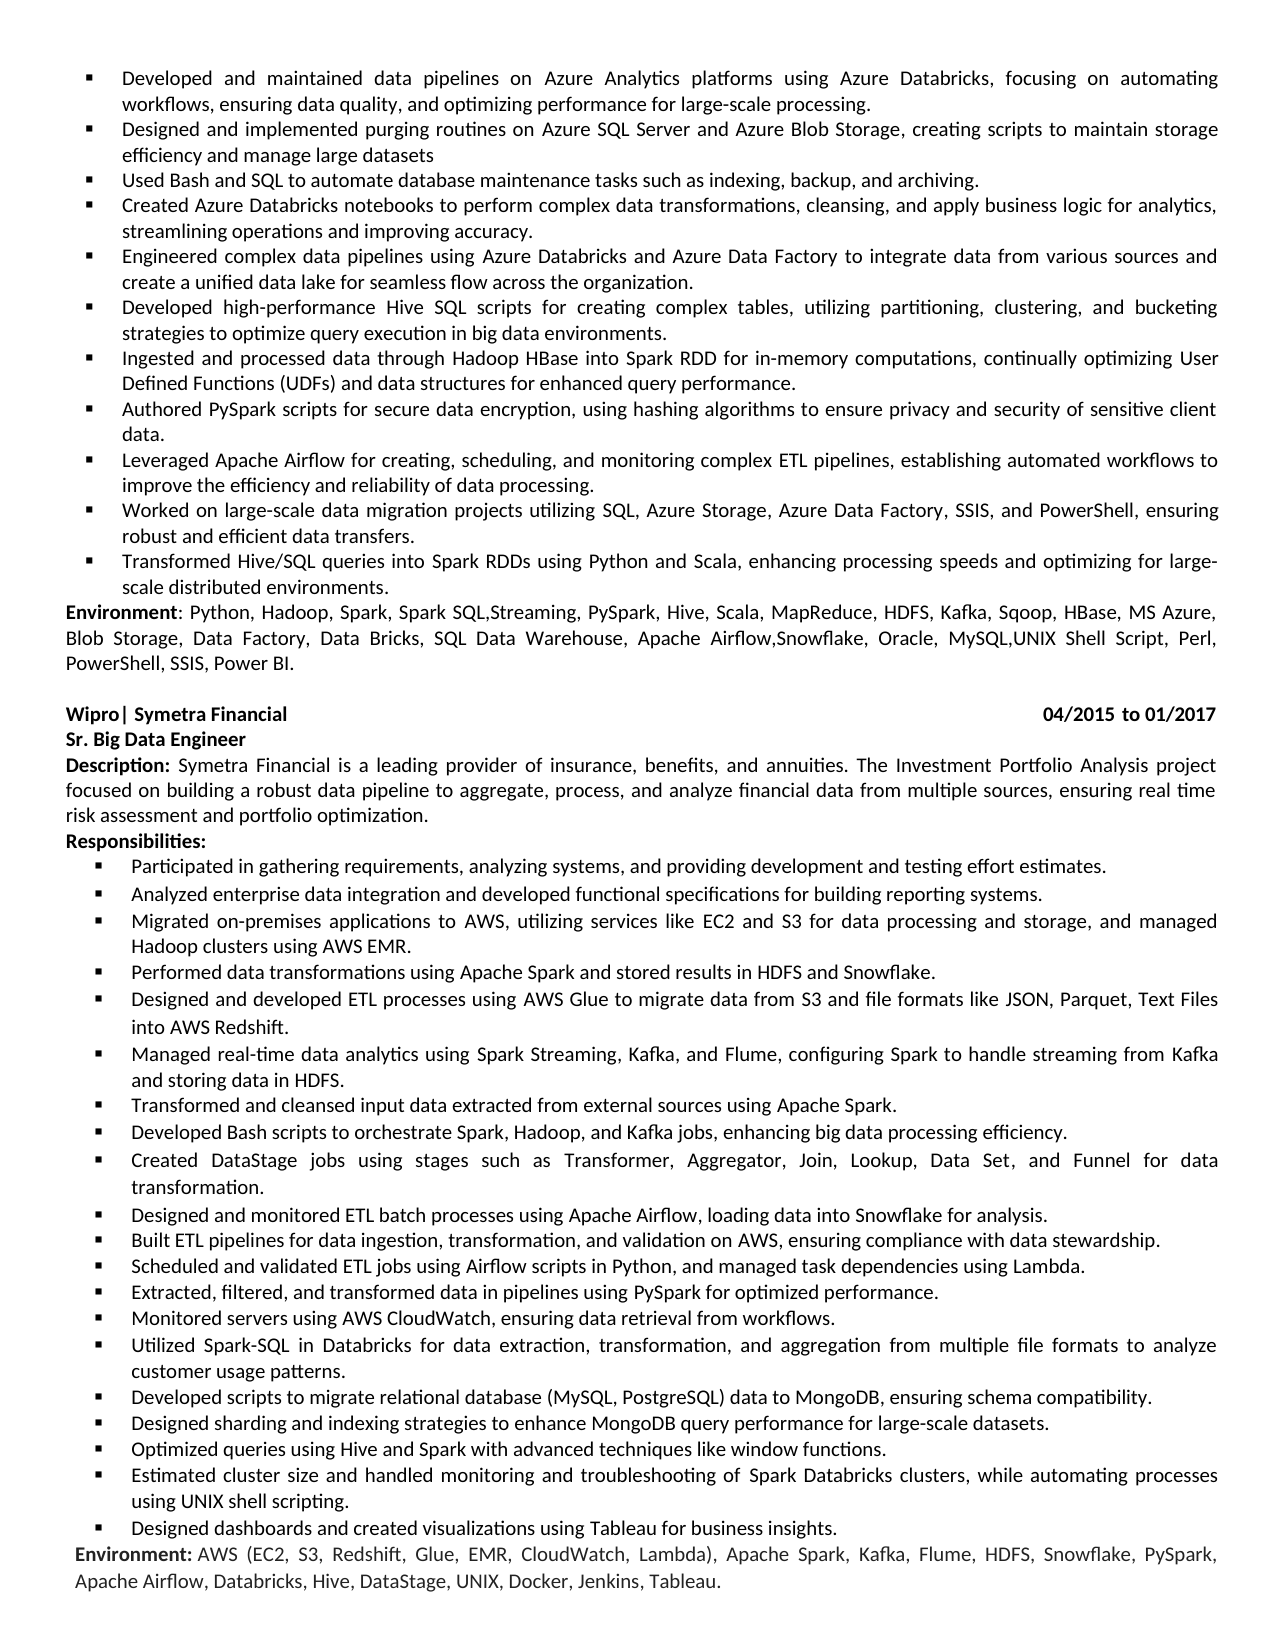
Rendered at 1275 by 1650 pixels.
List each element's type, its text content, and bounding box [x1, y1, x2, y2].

list Developed Bash scripts to orchestrate Spark, Hadoop, and Kafka jobs, enhancing big data processing efficiency. [94, 1119, 1219, 1145]
list Created DataStage jobs using stages such as Transformer, Aggregator, Join, Lookup, Data Set, and Funnel for data transformation. [94, 1147, 1219, 1200]
list Designed sharding and indexing strategies to enhance MongoDB query performance for large-scale datasets. [94, 1410, 1219, 1436]
list Leveraged Apache Airflow for creating, scheduling, and monitoring complex ETL pipelines, establishing automated workflows to improve the efficiency and reliability of data processing. [84, 447, 1219, 498]
list Developed scripts to migrate relational database (MySQL, PostgreSQL) data to MongoDB, ensuring schema compatibility. [94, 1384, 1219, 1409]
list Authored PySpark scripts for secure data encryption, using hashing algorithms to ensure privacy and security of sensitive client data. [84, 396, 1219, 447]
list Extracted, filtered, and transformed data in pipelines using PySpark for optimized performance. [94, 1279, 1219, 1305]
list Designed and developed ETL processes using AWS Glue to migrate data from S3 and file formats like JSON, Parquet, Text Files into AWS Redshift. [94, 987, 1219, 1039]
list Built ETL pipelines for data ingestion, transformation, and validation on AWS, ensuring compliance with data stewardship. [94, 1227, 1219, 1253]
list Ingested and processed data through Hadoop HBase into Spark RDD for in-memory computations, continually optimizing User Defined Functions (UDFs) and data structures for enhanced query performance. [84, 345, 1219, 396]
list Managed real-time data analytics using Spark Streaming, Kafka, and Flume, configuring Spark to handle streaming from Kafka and storing data in HDFS. [94, 1041, 1219, 1092]
list Performed data transformations using Apache Spark and stored results in HDFS and Snowflake. [94, 959, 1219, 984]
list Transformed and cleansed input data extracted from external sources using Apache Spark. [94, 1092, 1219, 1118]
text Environment: Python, Hadoop, Spark, Spark SQL,Streaming, PySpark, Hive, Scala, MapReduce, HDFS, Kafka, Sqoop, HBase, MS Azure, Blob Storage, Data Factory, Data Bricks, SQL Data Warehouse, Apache Airflow,Snowflake, Oracle, MySQL,UNIX Shell Script, Perl, PowerShell, SSIS, Power BI. [66, 599, 1219, 676]
text Description: Symetra Financial is a leading provider of insurance, benefits, and annuities. The Investment Portfolio Analysis project focused on building a robust data pipeline to aggregate, process, and analyze financial data from multiple sources, ensuring real time risk assessment and portfolio optimization. [66, 752, 1219, 828]
list Estimated cluster size and handled monitoring and troubleshooting of Spark Databricks clusters, while automating processes using UNIX shell scripting. [94, 1462, 1219, 1514]
list Worked on large-scale data migration projects utilizing SQL, Azure Storage, Azure Data Factory, SSIS, and PowerShell, ensuring robust and efficient data transfers. [84, 498, 1219, 548]
text Sr. Big Data Engineer [66, 726, 1219, 752]
text Wipro| Symetra Financial 04/2015 to 01/2017 [66, 701, 1219, 726]
list Developed high-performance Hive SQL scripts for creating complex tables, utilizing partitioning, clustering, and bucketing strategies to optimize query execution in big data environments. [84, 294, 1219, 345]
list Developed and maintained data pipelines on Azure Analytics platforms using Azure Databricks, focusing on automating workflows, ensuring data quality, and optimizing performance for large-scale processing. [84, 66, 1219, 116]
list Participated in gathering requirements, analyzing systems, and providing development and testing effort estimates. [94, 853, 1219, 879]
list Migrated on-premises applications to AWS, utilizing services like EC2 and S3 for data processing and storage, and managed Hadoop clusters using AWS EMR. [94, 908, 1219, 959]
list Designed and implemented purging routines on Azure SQL Server and Azure Blob Storage, creating scripts to maintain storage efficiency and manage large datasets [84, 116, 1219, 167]
text Environment: AWS (EC2, S3, Redshift, Glue, EMR, CloudWatch, Lambda), Apache Spark, Kafka, Flume, HDFS, Snowflake, PySpark, Apache Airflow, Databricks, Hive, DataStage, UNIX, Docker, Jenkins, Tableau. [75, 1541, 1219, 1594]
list Analyzed enterprise data integration and developed functional specifications for building reporting systems. [94, 881, 1219, 906]
list Transformed Hive/SQL queries into Spark RDDs using Python and Scala, enhancing processing speeds and optimizing for large-scale distributed environments. [84, 548, 1219, 599]
list Scheduled and validated ETL jobs using Airflow scripts in Python, and managed task dependencies using Lambda. [94, 1253, 1219, 1279]
list Used Bash and SQL to automate database maintenance tasks such as indexing, backup, and archiving. [84, 167, 1219, 193]
list Designed and monitored ETL batch processes using Apache Airflow, loading data into Snowflake for analysis. [94, 1202, 1219, 1227]
list Utilized Spark-SQL in Databricks for data extraction, transformation, and aggregation from multiple file formats to analyze customer usage patterns. [94, 1332, 1219, 1383]
list Engineered complex data pipelines using Azure Databricks and Azure Data Factory to integrate data from various sources and create a unified data lake for seamless flow across the organization. [84, 243, 1219, 294]
text Responsibilities: [66, 828, 1219, 853]
list Monitored servers using AWS CloudWatch, ensuring data retrieval from workflows. [94, 1306, 1219, 1331]
list Created Azure Databricks notebooks to perform complex data transformations, cleansing, and apply business logic for analytics, streamlining operations and improving accuracy. [84, 193, 1219, 243]
list Designed dashboards and created visualizations using Tableau for business insights. [94, 1515, 1219, 1540]
list Optimized queries using Hive and Spark with advanced techniques like window functions. [94, 1436, 1219, 1462]
